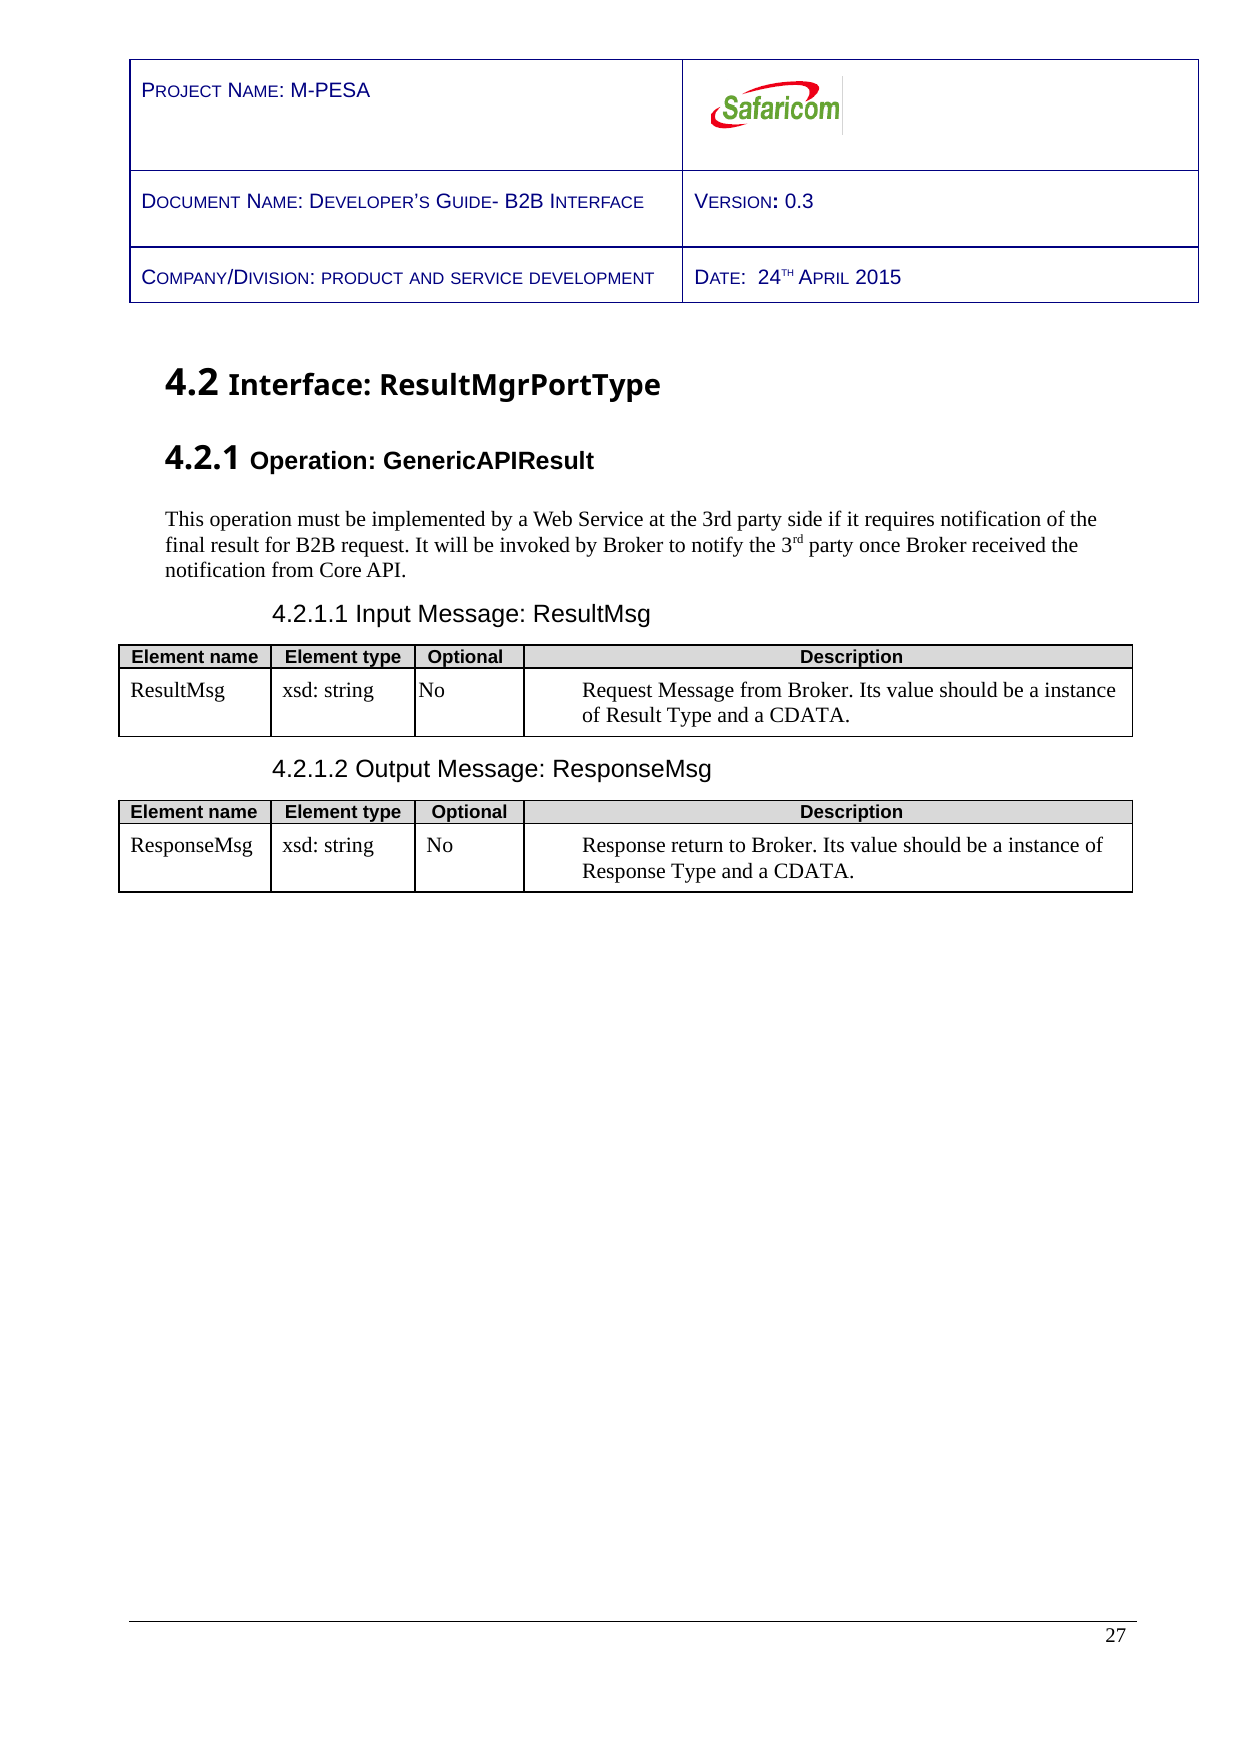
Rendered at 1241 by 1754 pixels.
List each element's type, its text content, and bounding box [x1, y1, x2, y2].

table_cell xsd: string [272, 824, 414, 891]
subtitle 4.2.1.1 Input Message: ResultMsg [272, 599, 1122, 627]
table_cell No [416, 669, 523, 736]
subtitle Operation: GenericAPIResult [164, 434, 1122, 479]
table_header Description [525, 801, 1132, 823]
table_header Element name [120, 801, 270, 823]
table_cell xsd: string [272, 669, 414, 736]
table_header Element type [272, 801, 414, 823]
table_header Optional [416, 646, 523, 667]
text This operation must be implemented by a Web Service at the 3rd party side if it requires notification of the final result for B2B request. It will be invoked by Broker to notify the 3rd party once Broker received the notification from Core API. [165, 506, 1122, 582]
picture [711, 76, 843, 137]
table_header Description [525, 646, 1132, 667]
table_cell Request Message from Broker. Its value should be a instance of Result Type and a CDATA. [525, 669, 1132, 736]
table_header Optional [416, 801, 523, 823]
table_header Element name [120, 646, 270, 667]
table_cell Response return to Broker. Its value should be a instance of Response Type and a CDATA. [525, 824, 1132, 891]
table_cell No [416, 824, 523, 891]
subtitle 4.2.1.2 Output Message: ResponseMsg [272, 754, 1122, 783]
table_header Element type [272, 646, 414, 667]
table_cell ResultMsg [120, 669, 270, 736]
table_cell ResponseMsg [120, 824, 270, 891]
subtitle Interface: ResultMgrPortType [165, 356, 1122, 407]
